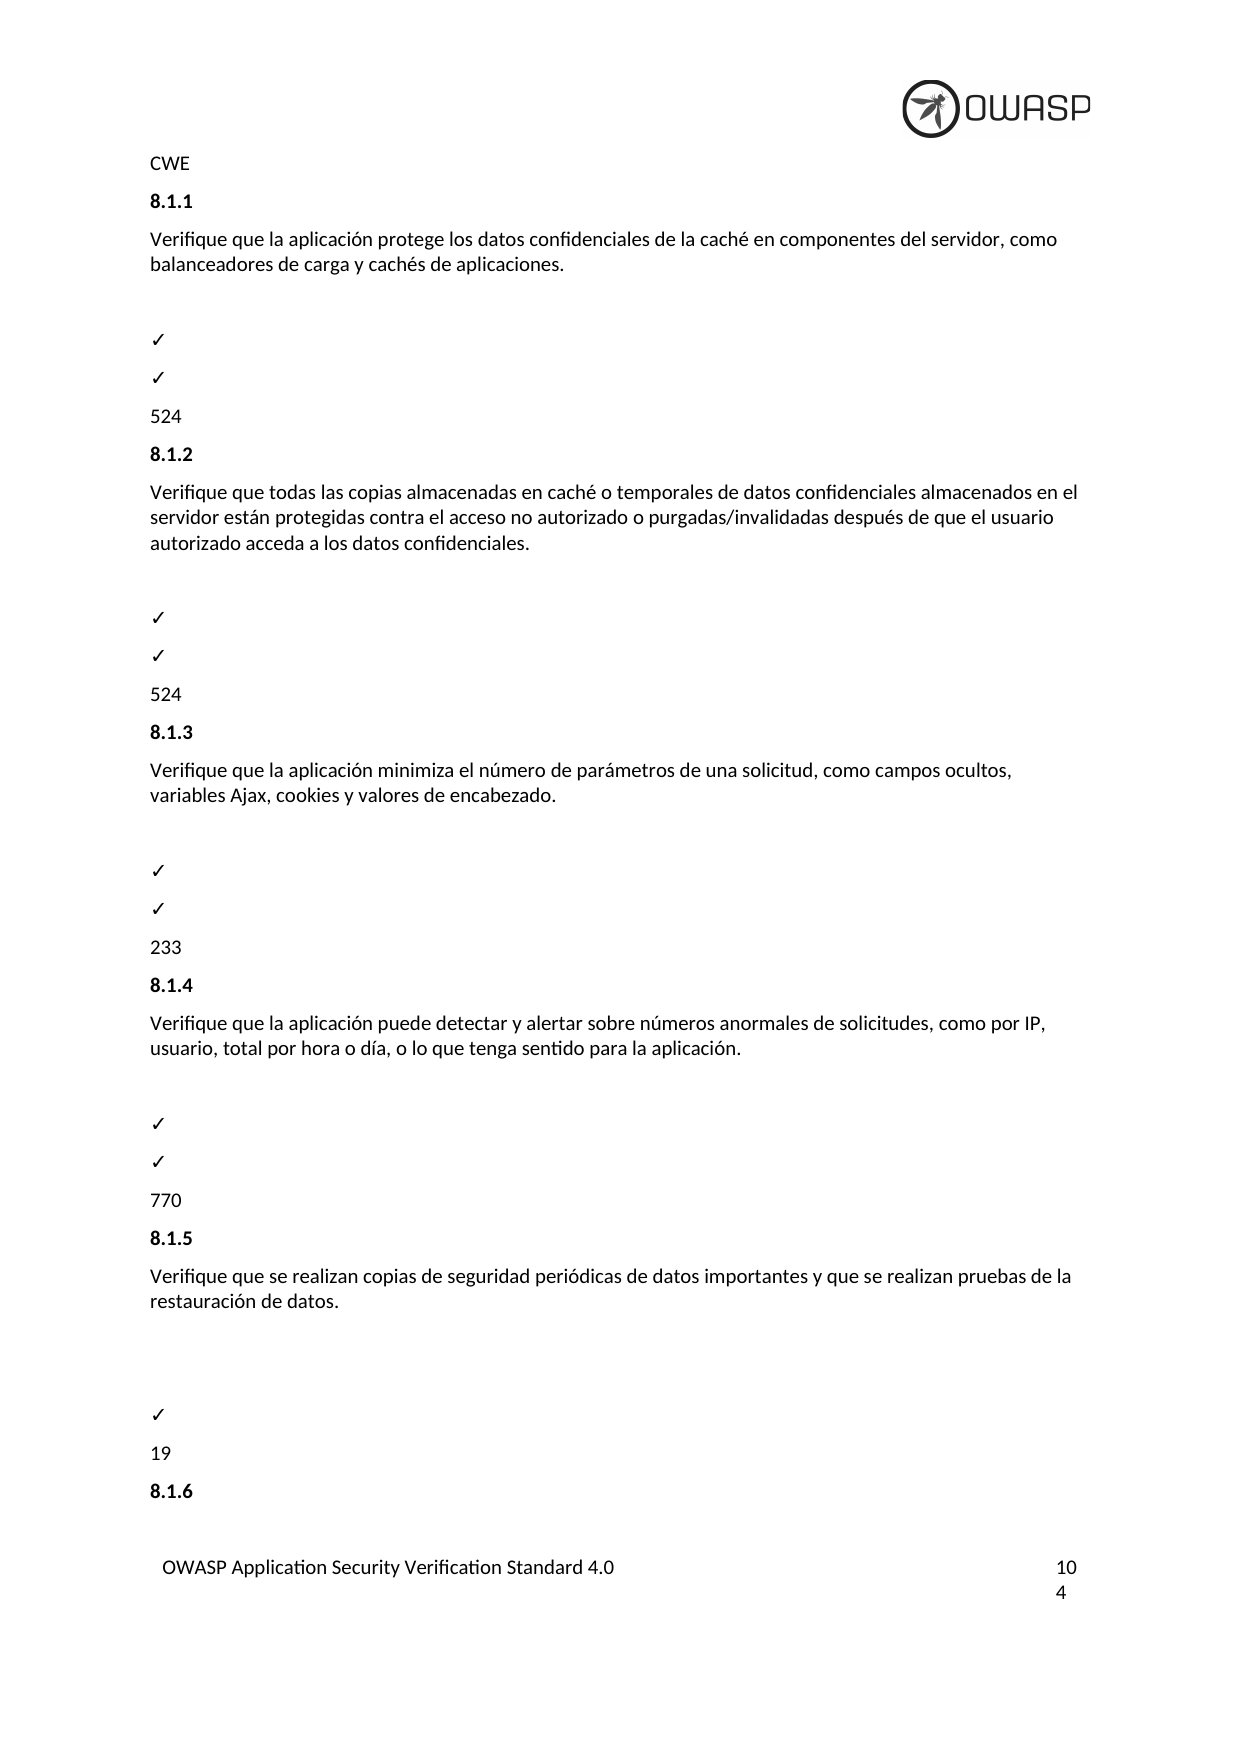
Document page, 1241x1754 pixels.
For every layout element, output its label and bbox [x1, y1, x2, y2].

picture [902, 80, 1091, 138]
